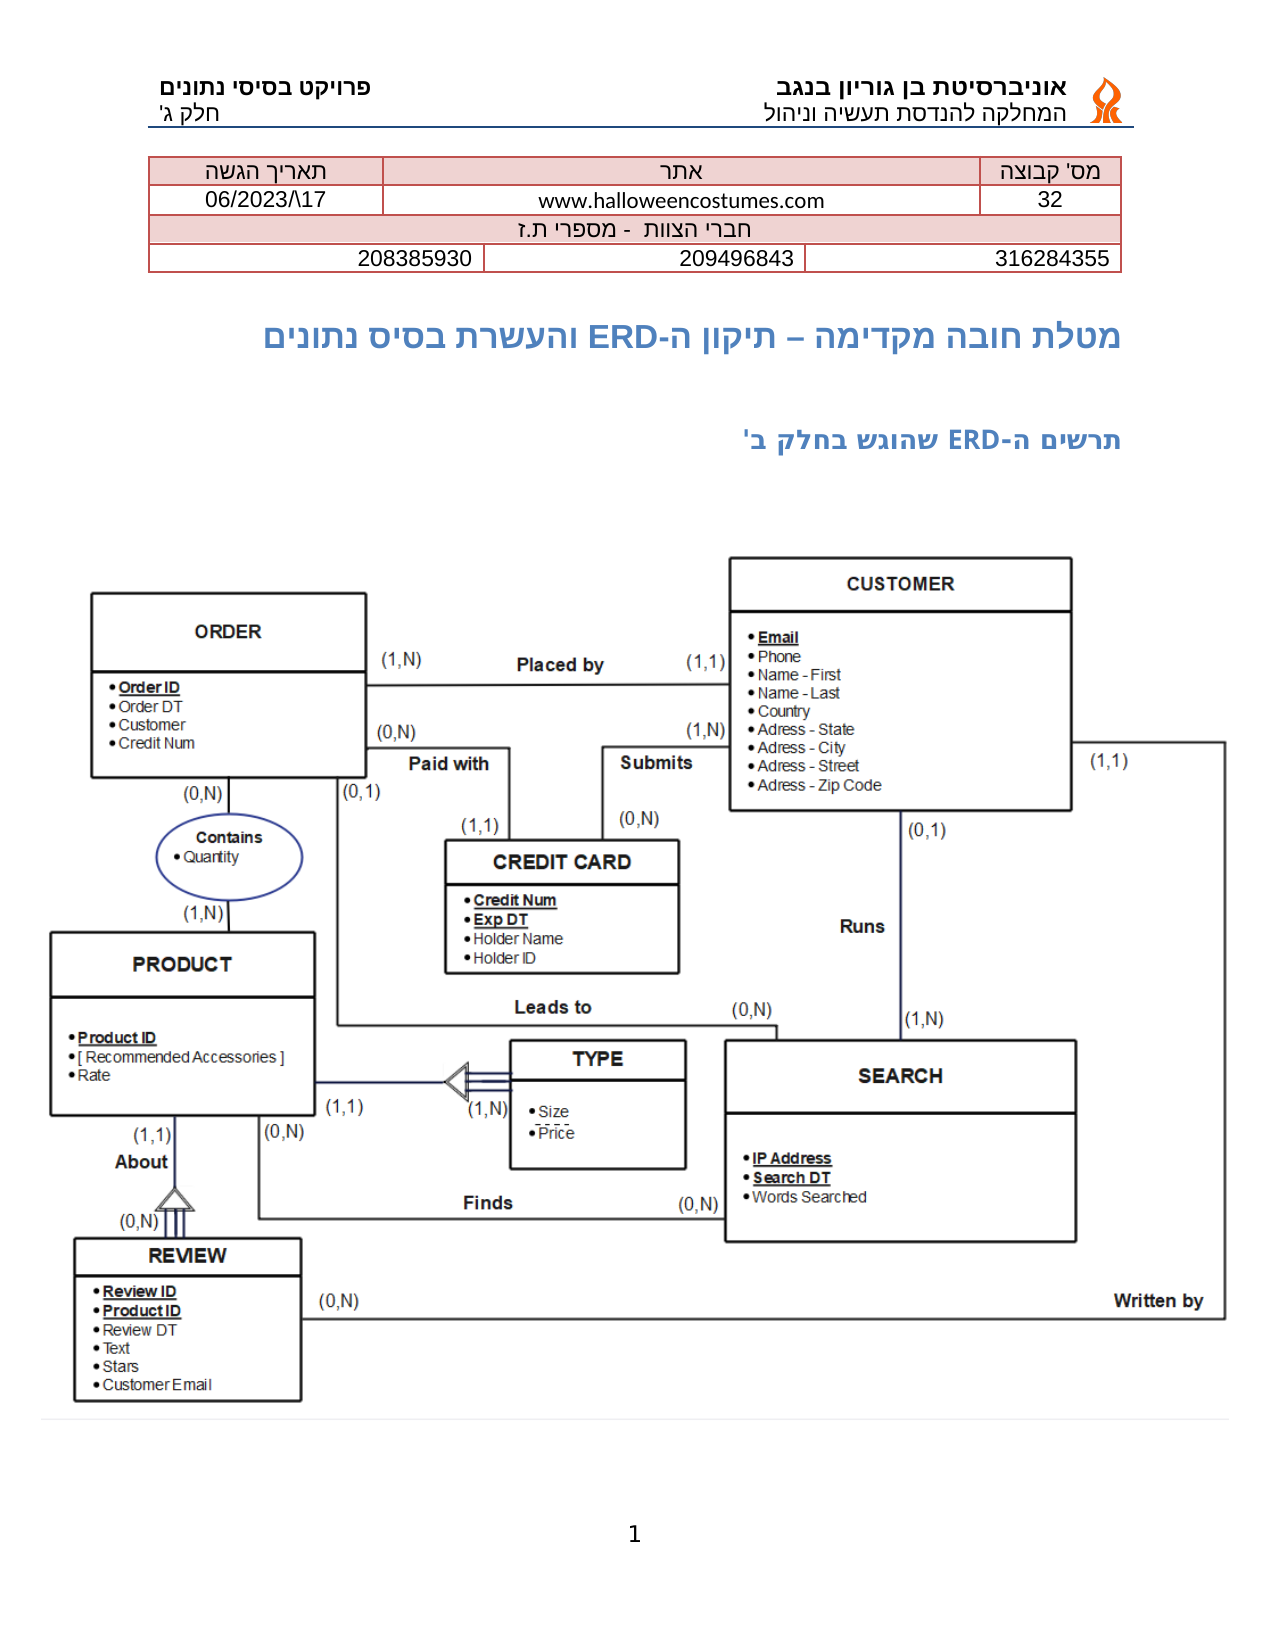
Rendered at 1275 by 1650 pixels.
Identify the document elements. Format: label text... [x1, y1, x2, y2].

subtitle מטלת חובה מקדימה – תיקון ה-ERD והעשרת בסיס נתונים [148, 317, 1122, 355]
table_cell חברי הצוות - מספרי ת.ז [150, 216, 1120, 242]
picture [41, 553, 1229, 1421]
picture [1089, 77, 1123, 123]
table_cell 316284355 [806, 245, 1120, 271]
table_cell 32 [981, 186, 1120, 214]
table_header מס' קבוצה [981, 158, 1120, 184]
table_cell www.halloweencostumes.com [384, 186, 979, 214]
table_header תאריך הגשה [150, 158, 382, 184]
table_cell 208385930 [150, 245, 483, 271]
table_cell 209496843 [485, 245, 804, 271]
table_header אתר [384, 158, 979, 184]
table_cell 17\/06/2023 [150, 186, 382, 214]
subtitle תרשים ה-ERD שהוגש בחלק ב' [148, 421, 1122, 458]
